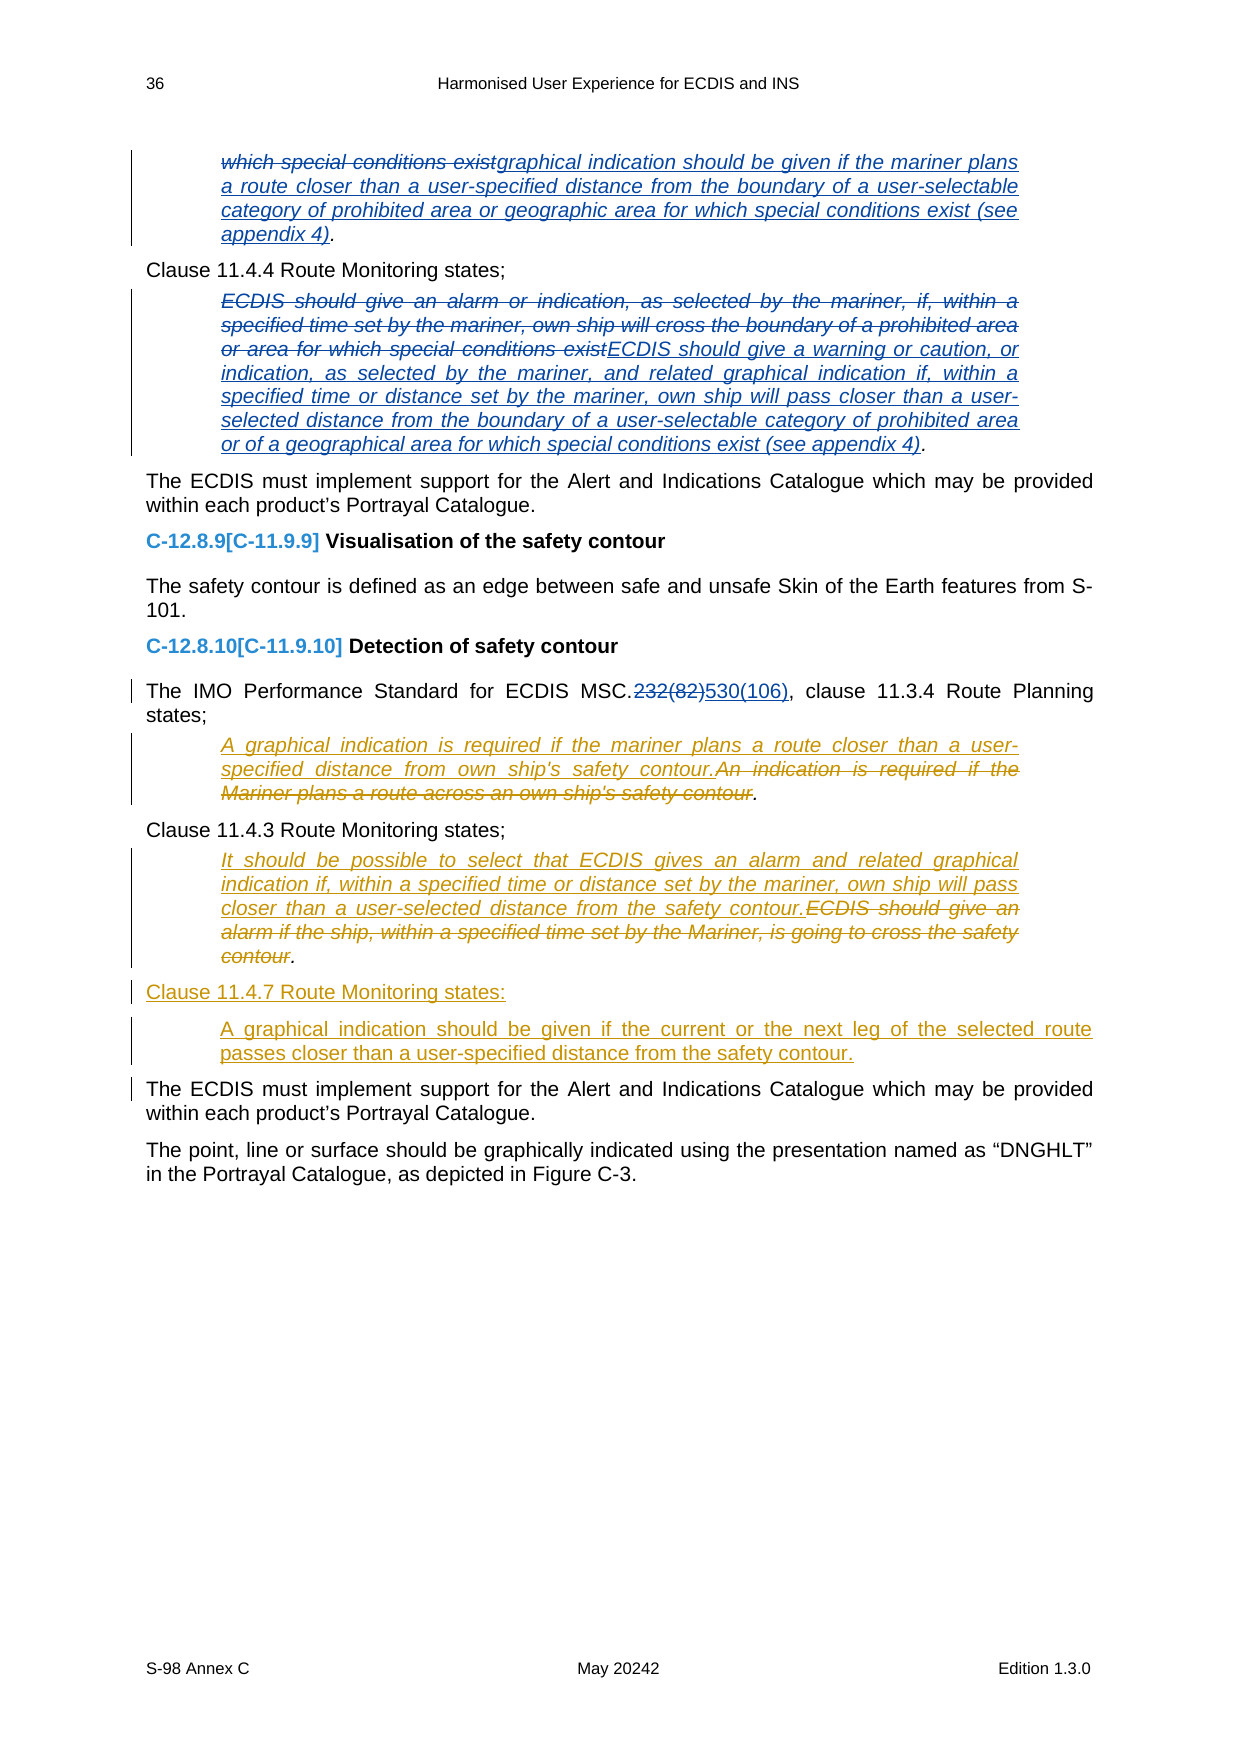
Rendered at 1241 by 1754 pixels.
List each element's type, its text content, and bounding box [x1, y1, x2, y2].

text . [221, 196, 1019, 219]
subtitle Visualisation of the safety contour [146, 529, 1094, 553]
text . [221, 327, 1019, 381]
text The ECDIS must implement support for the Alert and Indications Catalogue which may be provided within each product’s Portrayal Catalogue. [146, 469, 1094, 517]
text . [221, 894, 1019, 933]
text . [221, 430, 1019, 456]
text . [221, 150, 1019, 195]
text . [221, 848, 1019, 869]
text The IMO Performance Standard for ECDIS MSC., clause 11.3.4 Route Planning states; [146, 679, 1094, 727]
text . [221, 733, 1019, 754]
text . [221, 288, 1019, 302]
text . [221, 220, 1019, 246]
text . [221, 303, 1019, 326]
text . [221, 382, 1019, 405]
text The ECDIS must implement support for the Alert and Indications Catalogue which may be provided within each product’s Portrayal Catalogue. [146, 1077, 1094, 1125]
text Clause 11.4.4 Route Monitoring states; [146, 258, 1094, 282]
text Clause 11.4.3 Route Monitoring states; [146, 818, 1094, 842]
text . [221, 755, 1019, 805]
text The safety contour is defined as an edge between safe and unsafe Skin of the Earth features from S-101. [146, 574, 1094, 622]
text The point, line or surface should be graphically indicated using the presentation named as “DNGHLT” in the Portrayal Catalogue, as depicted in Figure C-3. [146, 1137, 1094, 1185]
text . [221, 406, 1019, 429]
text . [221, 934, 1019, 968]
text . [221, 870, 1019, 893]
subtitle Detection of safety contour [146, 634, 1094, 658]
